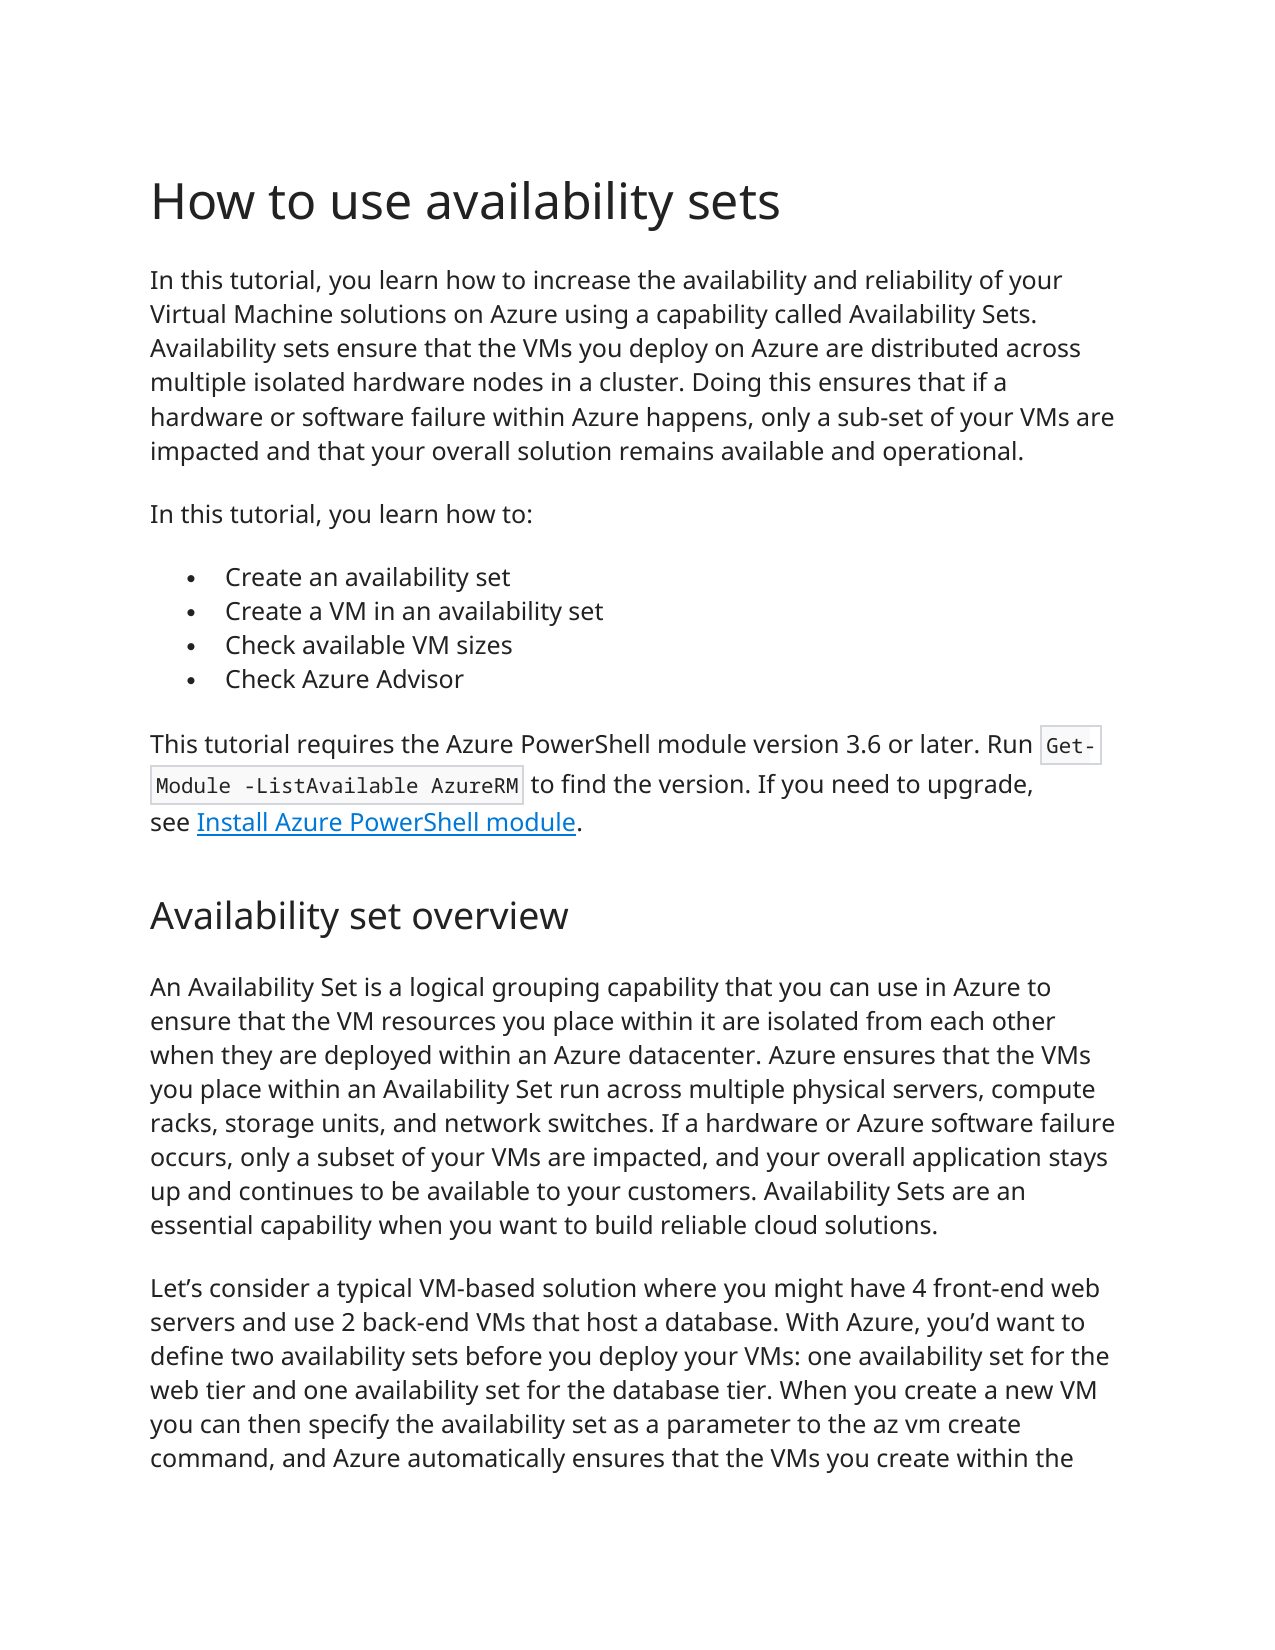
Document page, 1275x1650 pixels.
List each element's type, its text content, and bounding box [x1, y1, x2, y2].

list Create a VM in an availability set [187, 594, 1125, 628]
list Create an availability set [187, 560, 1125, 594]
text In this tutorial, you learn how to: [150, 496, 1125, 531]
text In this tutorial, you learn how to increase the availability and reliability of your Virtual Machine solutions on Azure using a capability called Availability Sets. Availability sets ensure that the VMs you deploy on Azure are distributed across multiple isolated hardware nodes in a cluster. Doing this ensures that if a hardware or software failure within Azure happens, only a sub-set of your VMs are impacted and that your overall solution remains available and operational. [150, 263, 1125, 467]
text How to use availability sets [150, 166, 1125, 234]
list Check available VM sizes [187, 628, 1125, 662]
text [150, 1271, 1125, 1475]
text An Availability Set is a logical grouping capability that you can use in Azure to ensure that the VM resources you place within it are isolated from each other when they are deployed within an Azure datacenter. Azure ensures that the VMs you place within an Availability Set run across multiple physical servers, compute racks, storage units, and network switches. If a hardware or Azure software failure occurs, only a subset of your VMs are impacted, and your overall application stays up and continues to be available to your customers. Availability Sets are an essential capability when you want to build reliable cloud solutions. [150, 969, 1125, 1242]
text This tutorial requires the Azure PowerShell module version 3.6 or later. Run Get-Module -ListAvailable AzureRM to find the version. If you need to upgrade, see Install Azure PowerShell module. [150, 725, 1125, 839]
list Check Azure Advisor [187, 662, 1125, 696]
text Availability set overview [150, 889, 1125, 940]
